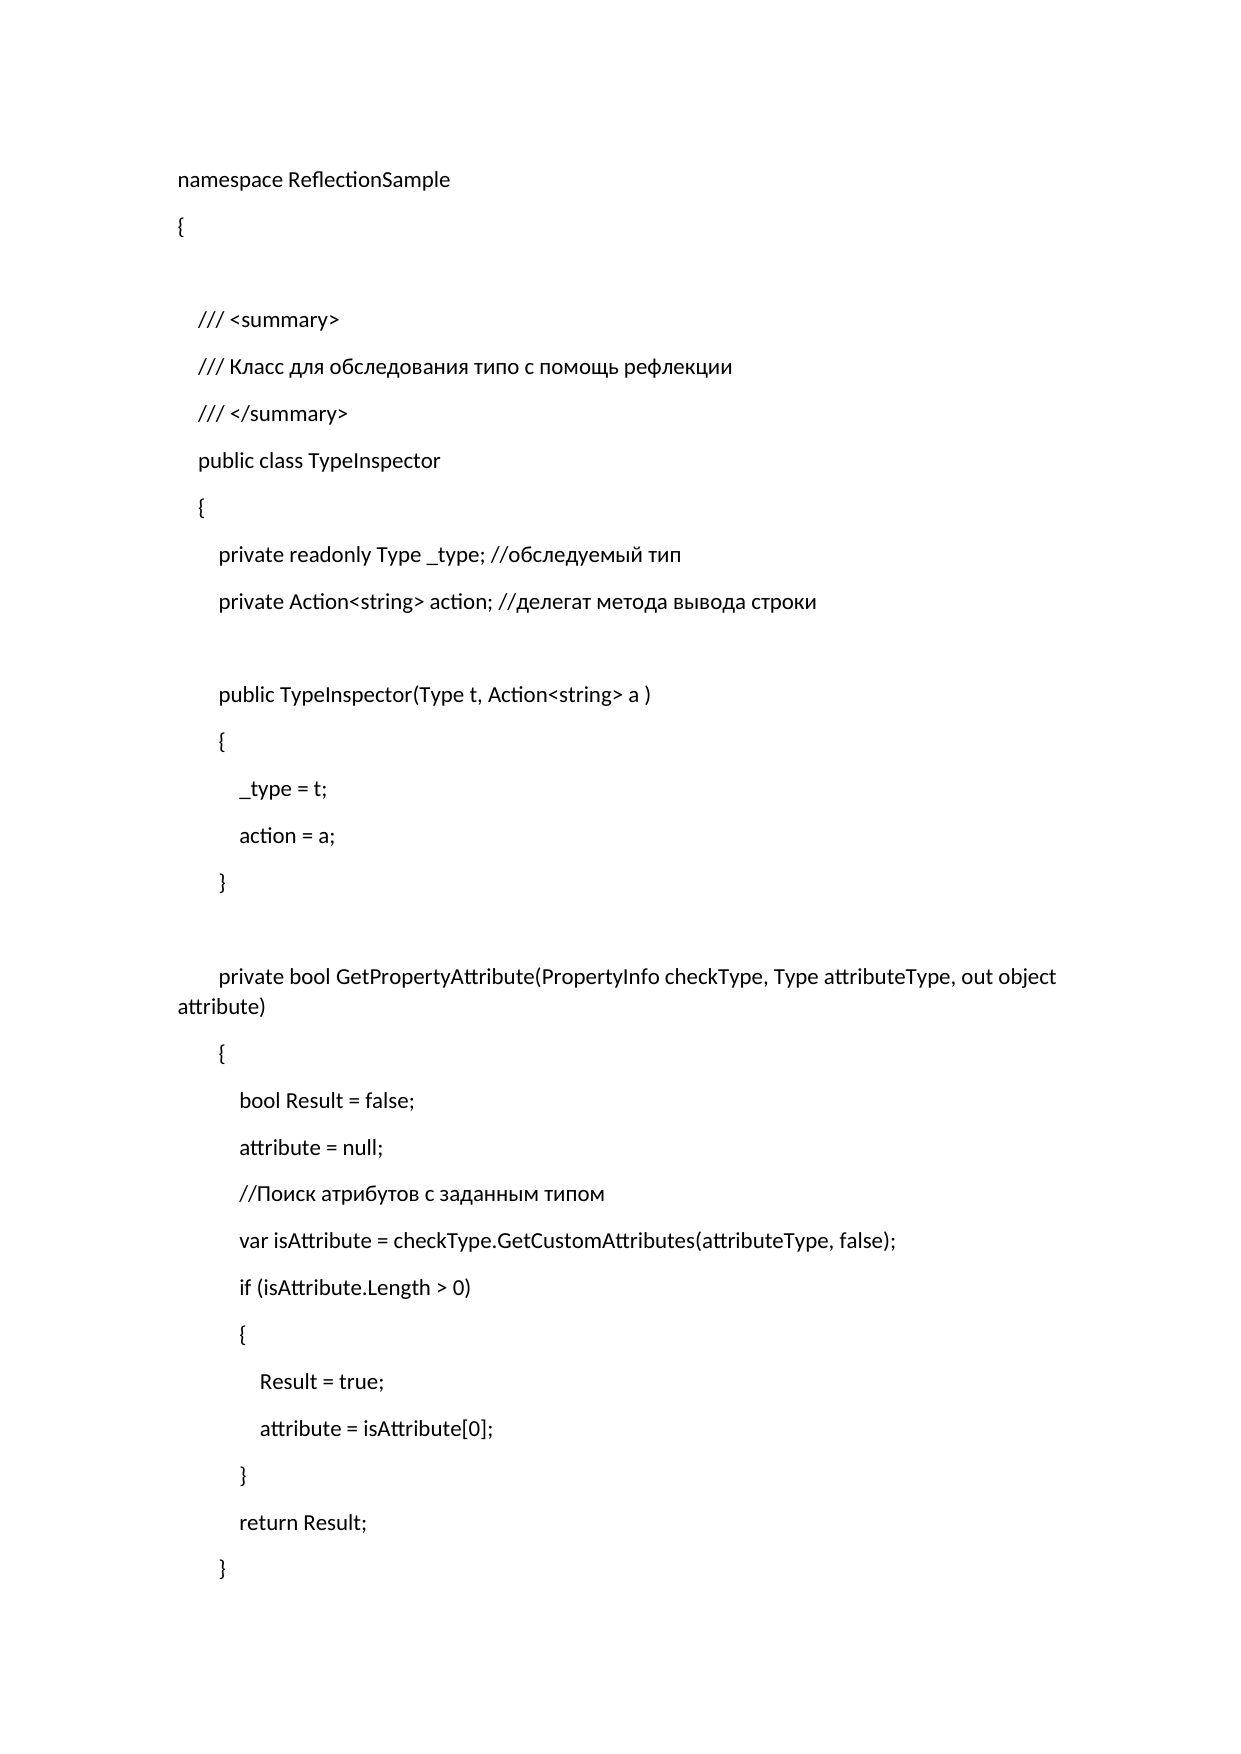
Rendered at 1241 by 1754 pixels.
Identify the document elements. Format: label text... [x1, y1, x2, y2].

text if (isAttribute.Length > 0) [177, 1273, 1152, 1301]
text { [177, 727, 1152, 756]
text /// Класс для обследования типо с помощь рефлекции [177, 352, 1152, 381]
text } [177, 1554, 1152, 1583]
text _type = t; [177, 774, 1152, 802]
text public class TypeInspector [177, 446, 1152, 474]
text attribute = isAttribute[0]; [177, 1414, 1152, 1442]
text var isAttribute = checkType.GetCustomAttributes(attributeType, false); [177, 1226, 1152, 1254]
text Result = true; [177, 1367, 1152, 1395]
text { [177, 212, 1152, 240]
text action = a; [177, 821, 1152, 849]
text } [177, 868, 1152, 896]
text private readonly Type _type; //обследуемый тип [177, 540, 1152, 568]
text attribute = null; [177, 1133, 1152, 1161]
text { [177, 1320, 1152, 1348]
text private Action<string> action; //делегат метода вывода строки [177, 587, 1152, 615]
text { [177, 493, 1152, 521]
text bool Result = false; [177, 1086, 1152, 1114]
text //Поиск атрибутов с заданным типом [177, 1179, 1152, 1208]
text { [177, 1039, 1152, 1067]
text /// <summary> [177, 306, 1152, 334]
text } [177, 1461, 1152, 1489]
text return Result; [177, 1508, 1152, 1536]
text public TypeInspector(Type t, Action<string> a ) [177, 681, 1152, 709]
text private bool GetPropertyAttribute(PropertyInfo checkType, Type attributeType, out object attribute) [177, 962, 1152, 1020]
text /// </summary> [177, 399, 1152, 427]
text namespace ReflectionSample [177, 165, 1152, 193]
